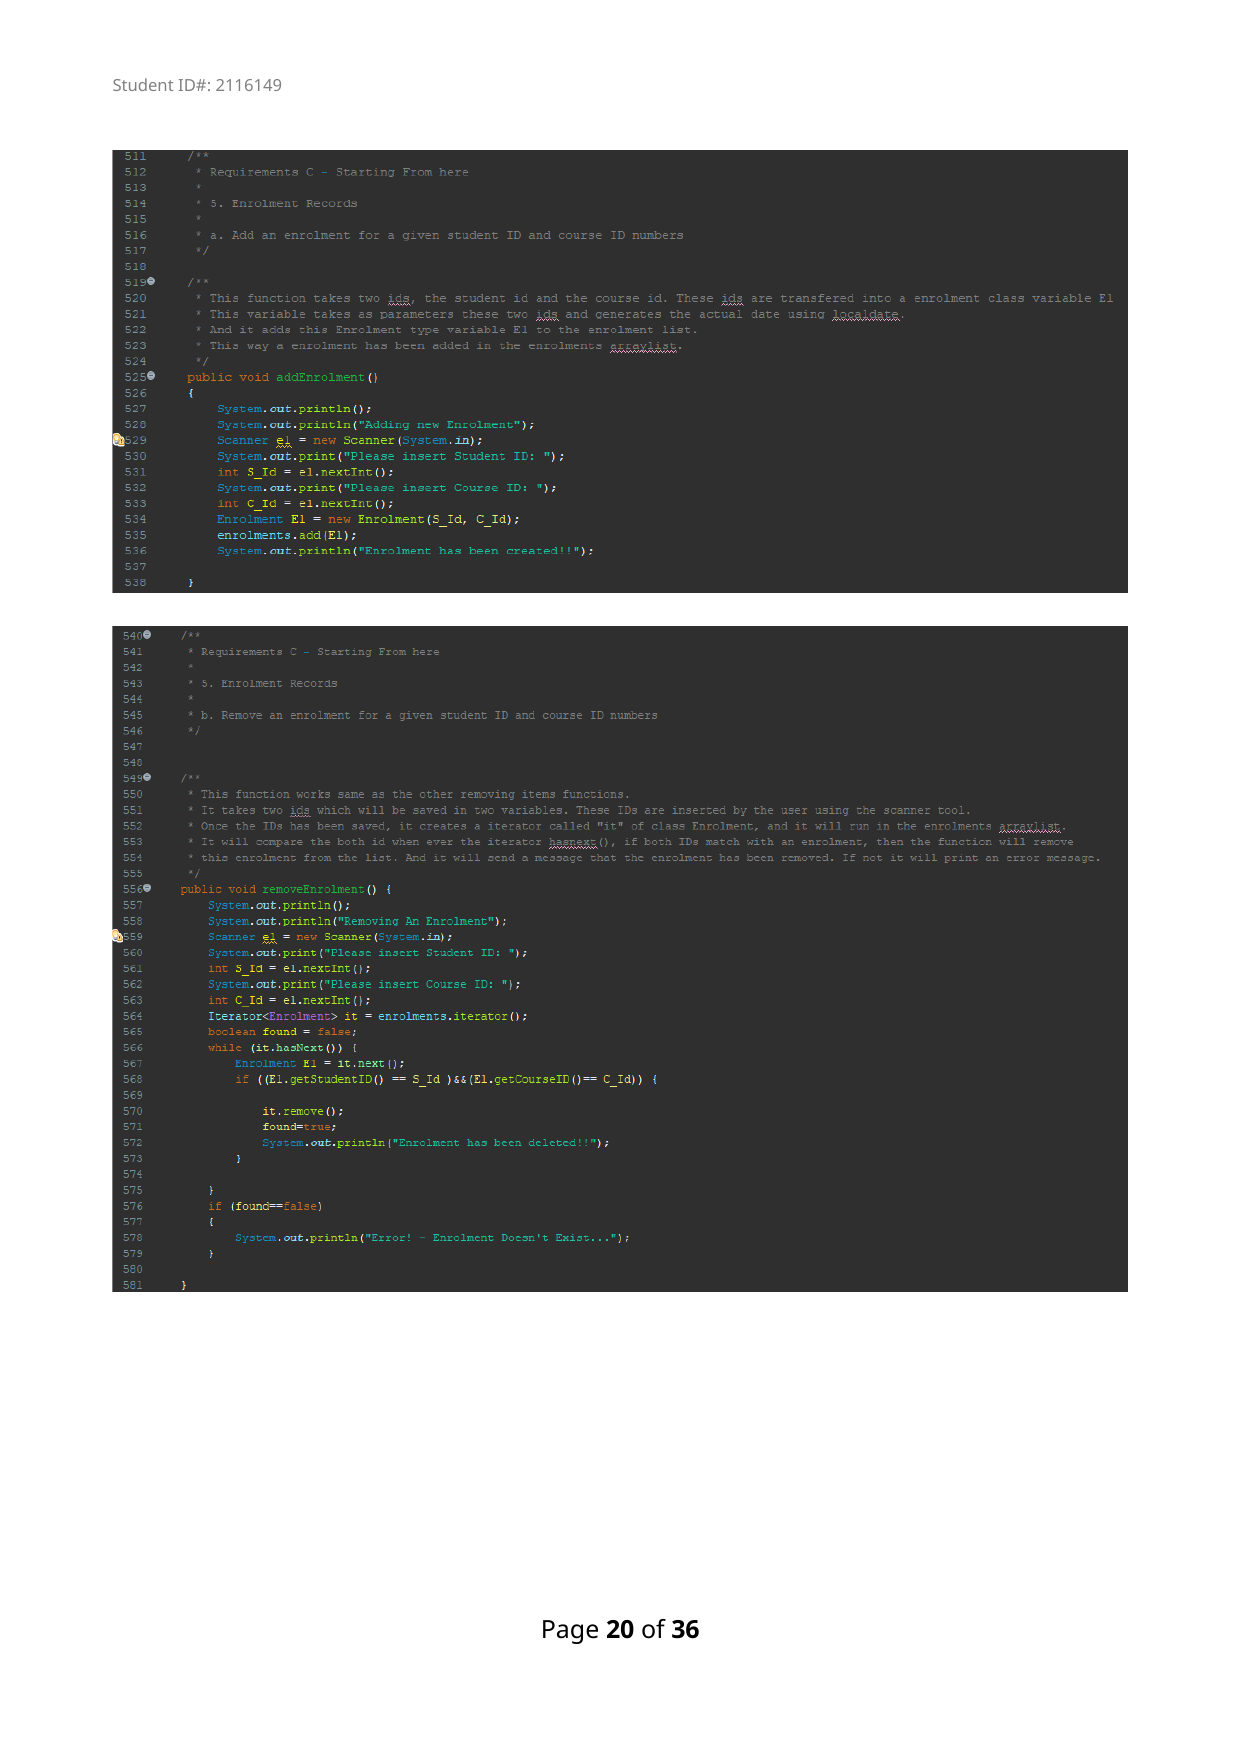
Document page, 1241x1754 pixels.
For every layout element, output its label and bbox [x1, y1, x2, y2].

picture [112, 150, 1128, 593]
picture [112, 626, 1128, 1292]
